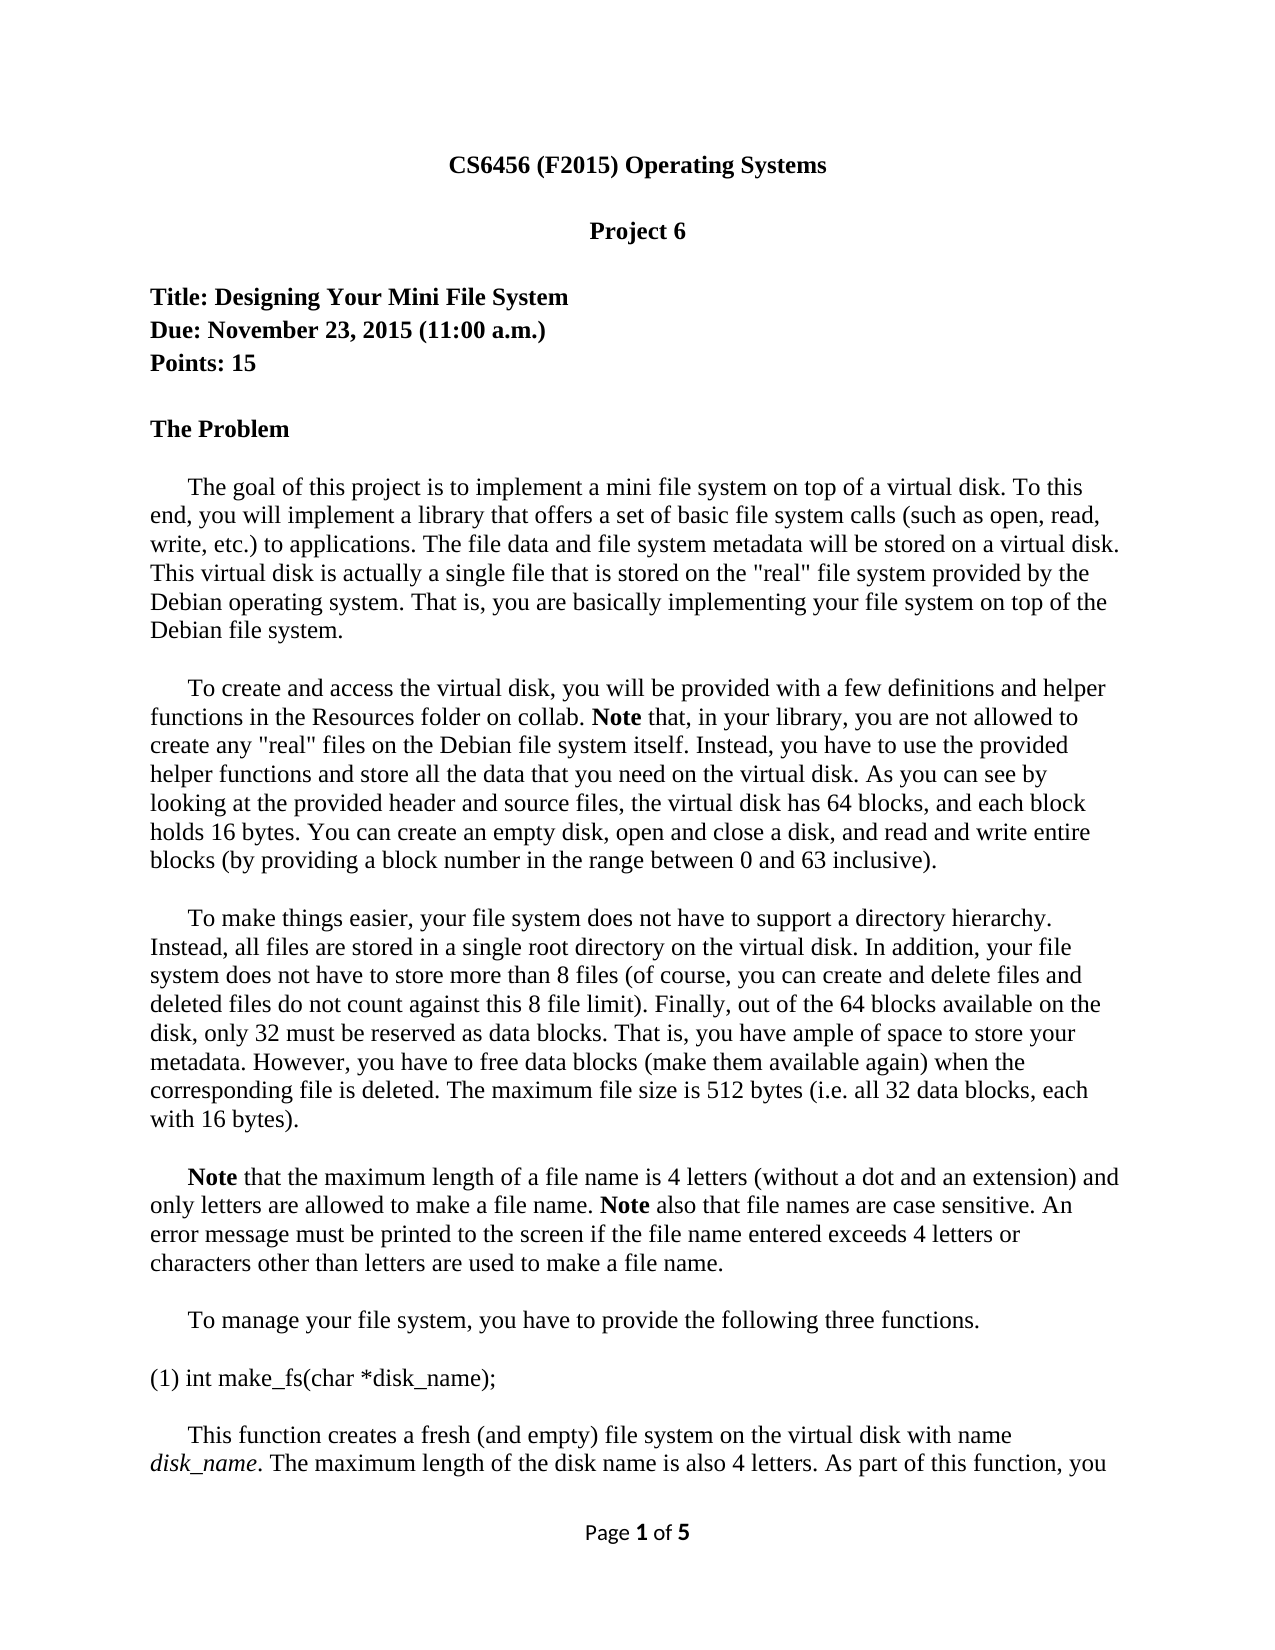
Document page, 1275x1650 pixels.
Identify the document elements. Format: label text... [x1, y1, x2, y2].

text Due: November 23, 2015 (11:00 a.m.) [150, 315, 1125, 344]
text To make things easier, your file system does not have to support a directory hierarchy. Instead, all files are stored in a single root directory on the virtual disk. In addition, your file system does not have to store more than 8 files (of course, you can create and delete files and deleted files do not count against this 8 file limit). Finally, out of the 64 blocks available on the disk, only 32 must be reserved as data blocks. That is, you have ample of space to store your metadata. However, you have to free data blocks (make them available again) when the corresponding file is deleted. The maximum file size is 512 bytes (i.e. all 32 data blocks, each with 16 bytes). [150, 903, 1125, 1133]
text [150, 1420, 1125, 1477]
text Title: Designing Your Mini File System [150, 282, 1125, 311]
text CS6456 (F2015) Operating Systems [150, 150, 1125, 179]
text Points: 15 [150, 348, 1125, 377]
text Note that the maximum length of a file name is 4 letters (without a dot and an extension) and only letters are allowed to make a file name. Note also that file names are case sensitive. An error message must be printed to the screen if the file name entered exceeds 4 letters or characters other than letters are used to make a file name. [150, 1162, 1125, 1277]
text To create and access the virtual disk, you will be provided with a few definitions and helper functions in the Resources folder on collab. Note that, in your library, you are not allowed to create any "real" files on the Debian file system itself. Instead, you have to use the provided helper functions and store all the data that you need on the virtual disk. As you can see by looking at the provided header and source files, the virtual disk has 64 blocks, and each block holds 16 bytes. You can create an empty disk, open and close a disk, and read and write entire blocks (by providing a block number in the range between 0 and 63 inclusive). [150, 673, 1125, 874]
text To manage your file system, you have to provide the following three functions. [150, 1305, 1125, 1334]
text The goal of this project is to implement a mini file system on top of a virtual disk. To this end, you will implement a library that offers a set of basic file system calls (such as open, read, write, etc.) to applications. The file data and file system metadata will be stored on a virtual disk. This virtual disk is actually a single file that is stored on the "real" file system provided by the Debian operating system. That is, you are basically implementing your file system on top of the Debian file system. [150, 472, 1125, 644]
text Project 6 [150, 216, 1125, 245]
text The Problem [150, 414, 1125, 443]
text (1) int make_fs(char *disk_name); [150, 1363, 1125, 1392]
